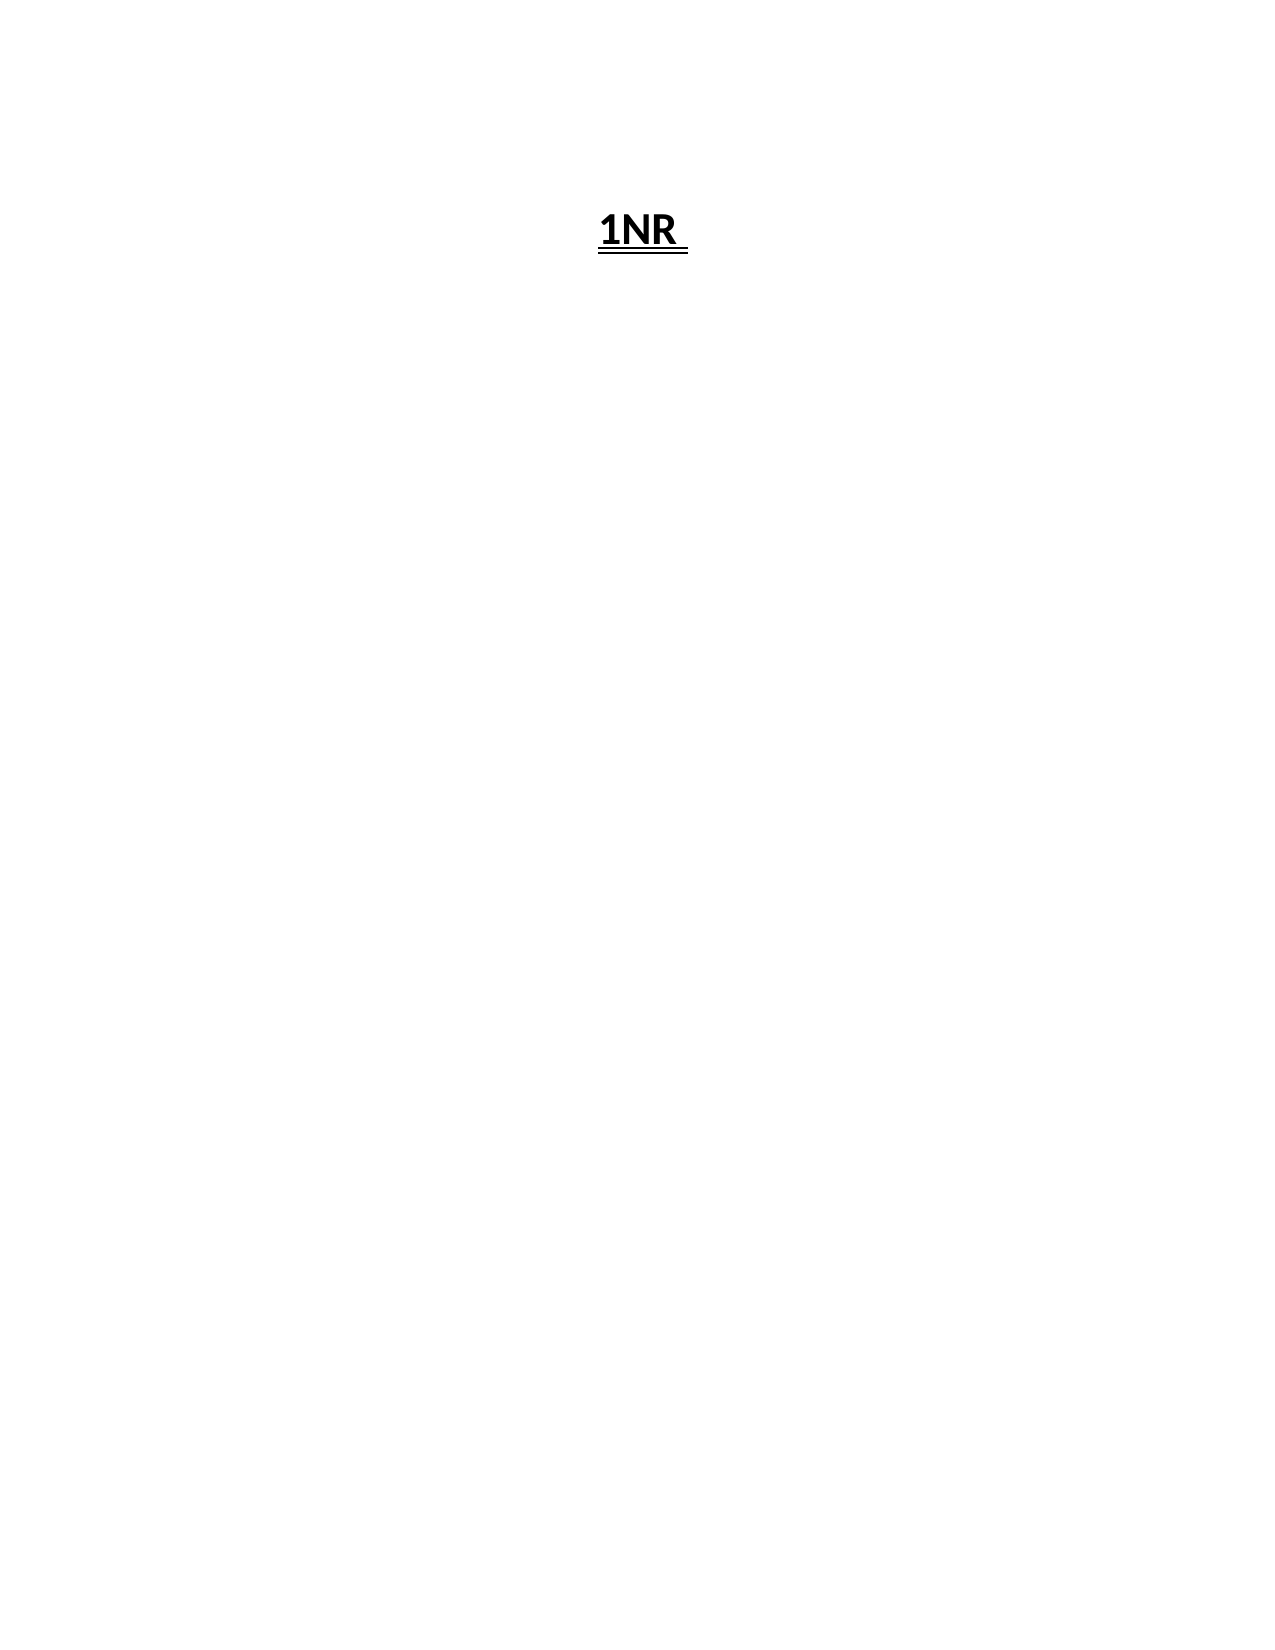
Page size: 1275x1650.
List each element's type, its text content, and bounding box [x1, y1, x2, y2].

subtitle 1NR [150, 200, 1125, 256]
